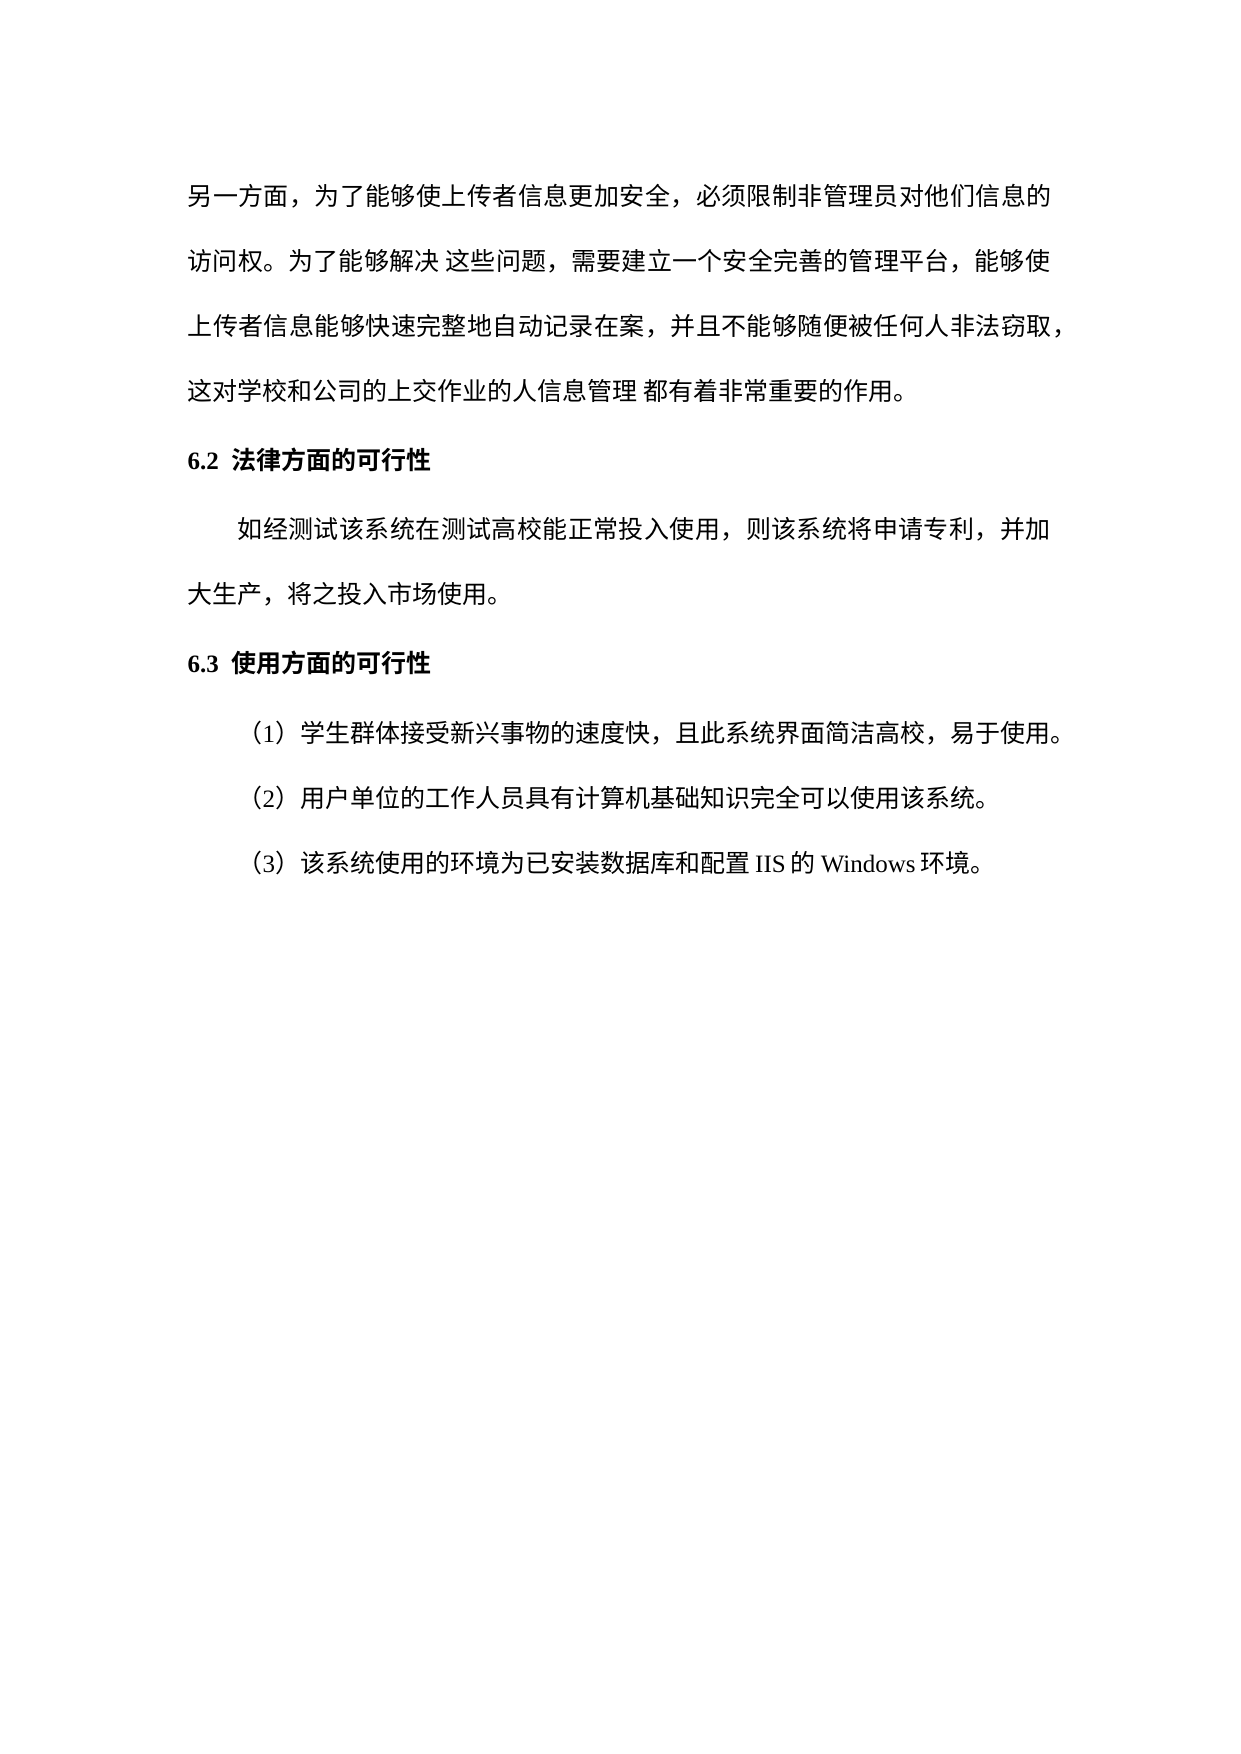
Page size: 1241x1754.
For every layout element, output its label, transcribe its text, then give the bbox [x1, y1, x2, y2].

text （1）学生群体接受新兴事物的速度快，且此系统界面简洁高校，易于使用。 [187, 699, 1053, 764]
text （2）用户单位的工作人员具有计算机基础知识完全可以使用该系统。 [187, 764, 1053, 829]
text 6.3 使用方面的可行性 [187, 629, 1053, 694]
text 6.2 法律方面的可行性 [187, 426, 1053, 491]
text （3）该系统使用的环境为已安装数据库和配置IIS的Windows环境。 [187, 829, 1053, 894]
text 如经测试该系统在测试高校能正常投入使用，则该系统将申请专利，并加大生产，将之投入市场使用。 [187, 495, 1053, 625]
